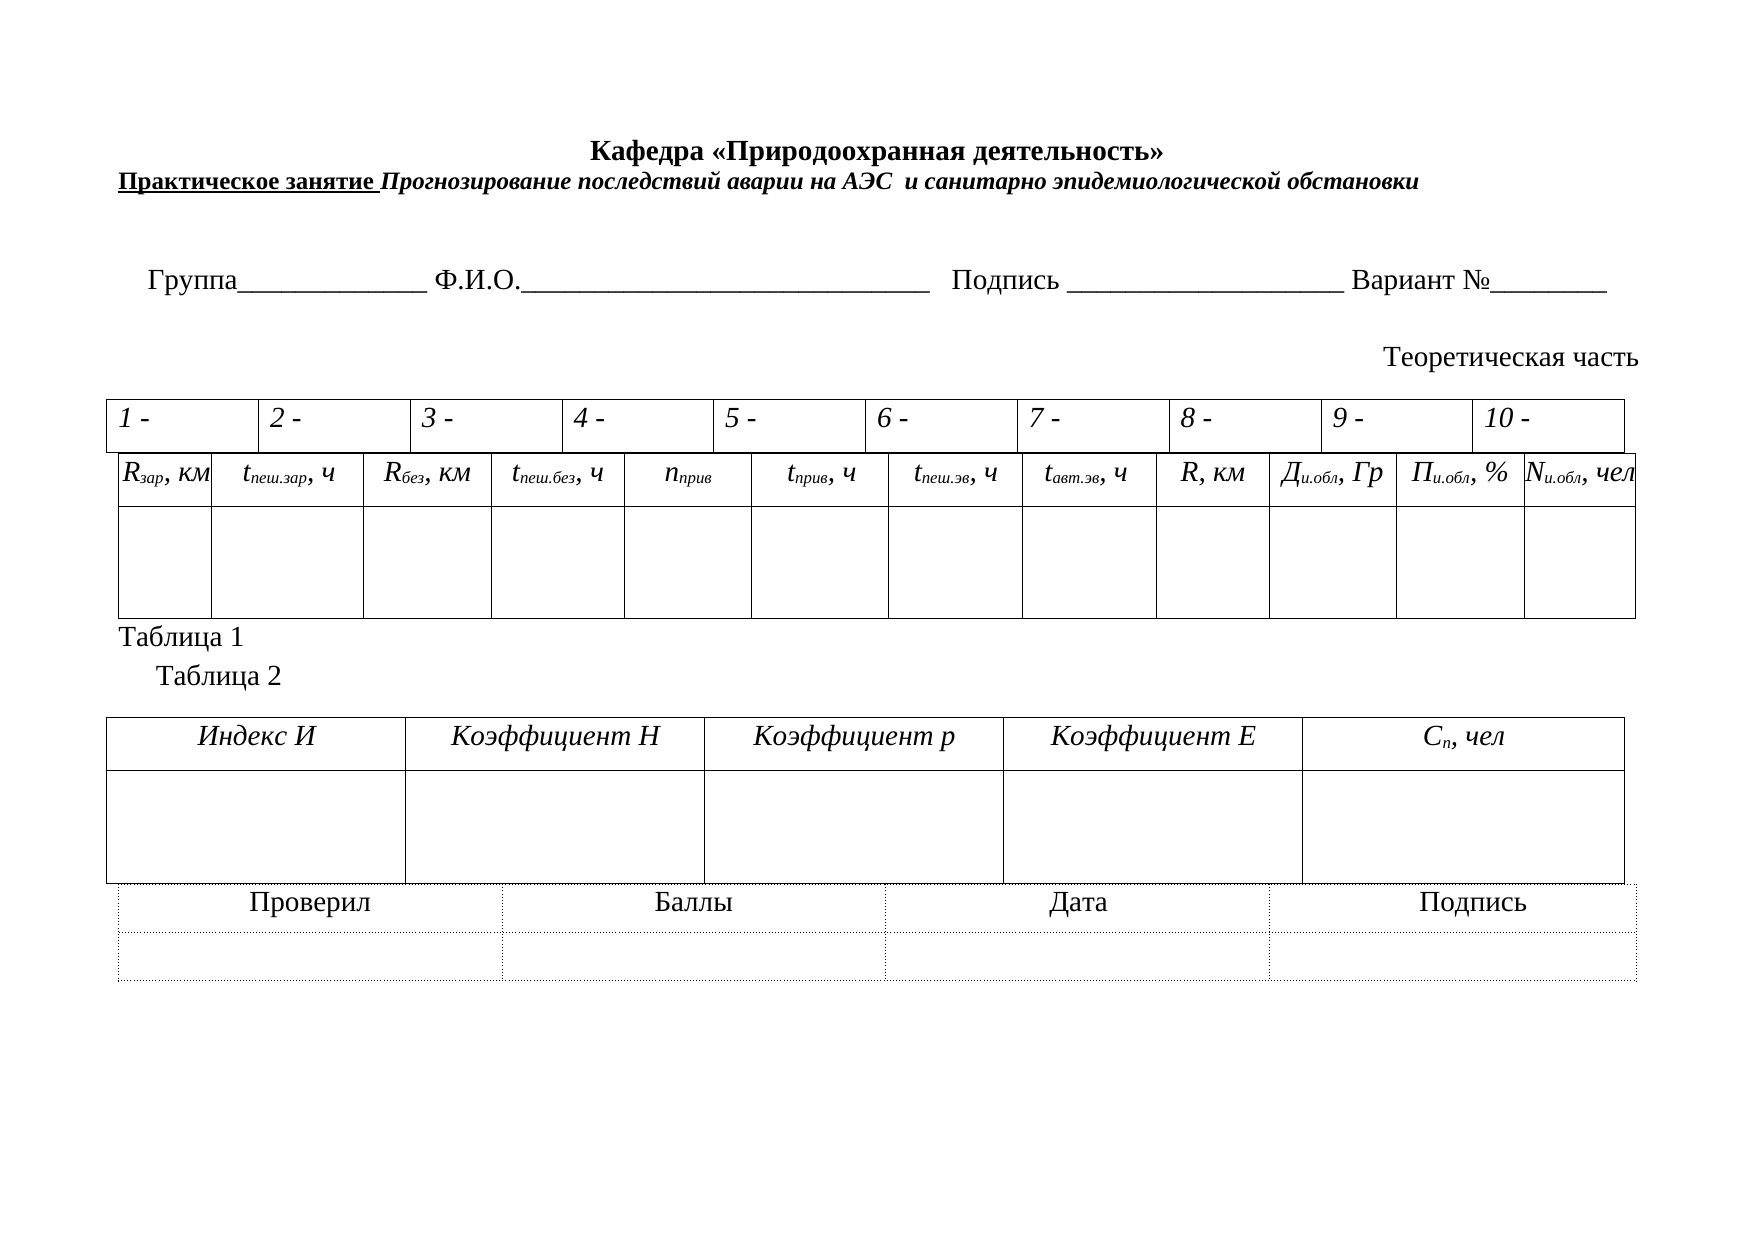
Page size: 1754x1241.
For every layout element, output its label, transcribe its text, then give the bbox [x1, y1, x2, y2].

table_header R, км [1157, 454, 1269, 506]
table_header Баллы [502, 884, 886, 932]
table_header Ди.обл, Гр [1270, 454, 1396, 506]
table_cell [364, 507, 491, 618]
table_cell [406, 771, 704, 883]
table_cell [1270, 507, 1396, 618]
table_cell [502, 932, 886, 980]
table_cell [119, 507, 211, 618]
list Практическое занятие Прогнозирование последствий аварии на АЭС и санитарно эпидемиологической обстановки [118, 166, 1636, 195]
table_header 7 - [1018, 400, 1169, 452]
table_header 10 - [1473, 400, 1624, 452]
table_header Подпись [1269, 884, 1636, 932]
table_header 5 - [714, 400, 865, 452]
table_cell [752, 507, 888, 618]
table_cell [1269, 932, 1636, 980]
table_cell [492, 507, 624, 618]
text Таблица 1 [118, 619, 1639, 653]
text Теоретическая часть [118, 339, 1639, 373]
table_cell [118, 932, 502, 980]
table_cell [1397, 507, 1524, 618]
table_cell [1023, 507, 1156, 618]
table_header tпеш.зар, ч [212, 454, 363, 506]
table_cell [886, 932, 1269, 980]
table_header 1 - [107, 400, 258, 452]
table_header 4 - [563, 400, 713, 452]
table_header Индекс И [107, 718, 405, 770]
table_cell [625, 507, 751, 618]
table_header Проверил [118, 884, 502, 932]
table_header Rбез, км [364, 454, 491, 506]
table_header Коэффициент Н [406, 718, 704, 770]
table_header Коэффициент Е [1004, 718, 1302, 770]
table_header 6 - [866, 400, 1017, 452]
table_header 3 - [411, 400, 562, 452]
table_header Rзар, км [119, 454, 211, 506]
table_header Сп, чел [1303, 718, 1624, 770]
table_header tпеш.эв, ч [889, 454, 1022, 506]
table_cell [705, 771, 1003, 883]
table_cell [1303, 771, 1624, 883]
table_cell [1157, 507, 1269, 618]
table_header nприв [625, 454, 751, 506]
table_cell [889, 507, 1022, 618]
table_header 9 - [1322, 400, 1472, 452]
table_header tавт.эв, ч [1023, 454, 1156, 506]
table_header 8 - [1170, 400, 1321, 452]
text Кафедра «Природоохранная деятельность» [118, 133, 1636, 166]
table_header Nи.обл, чел [1525, 454, 1635, 506]
table_header tприв, ч [752, 454, 888, 506]
table_header Пи.обл, % [1397, 454, 1524, 506]
text Таблица 2 [118, 658, 1647, 691]
table_header Коэффициент р [705, 718, 1003, 770]
table_cell [1004, 771, 1302, 883]
table_cell [212, 507, 363, 618]
table_header 2 - [259, 400, 410, 452]
table_cell [107, 771, 405, 883]
table_header Дата [886, 884, 1269, 932]
table_header tпеш.без, ч [492, 454, 624, 506]
table_cell [1525, 507, 1635, 618]
text Группа_____________ Ф.И.О.____________________________ Подпись ___________________ Вариант №________ [118, 262, 1636, 296]
